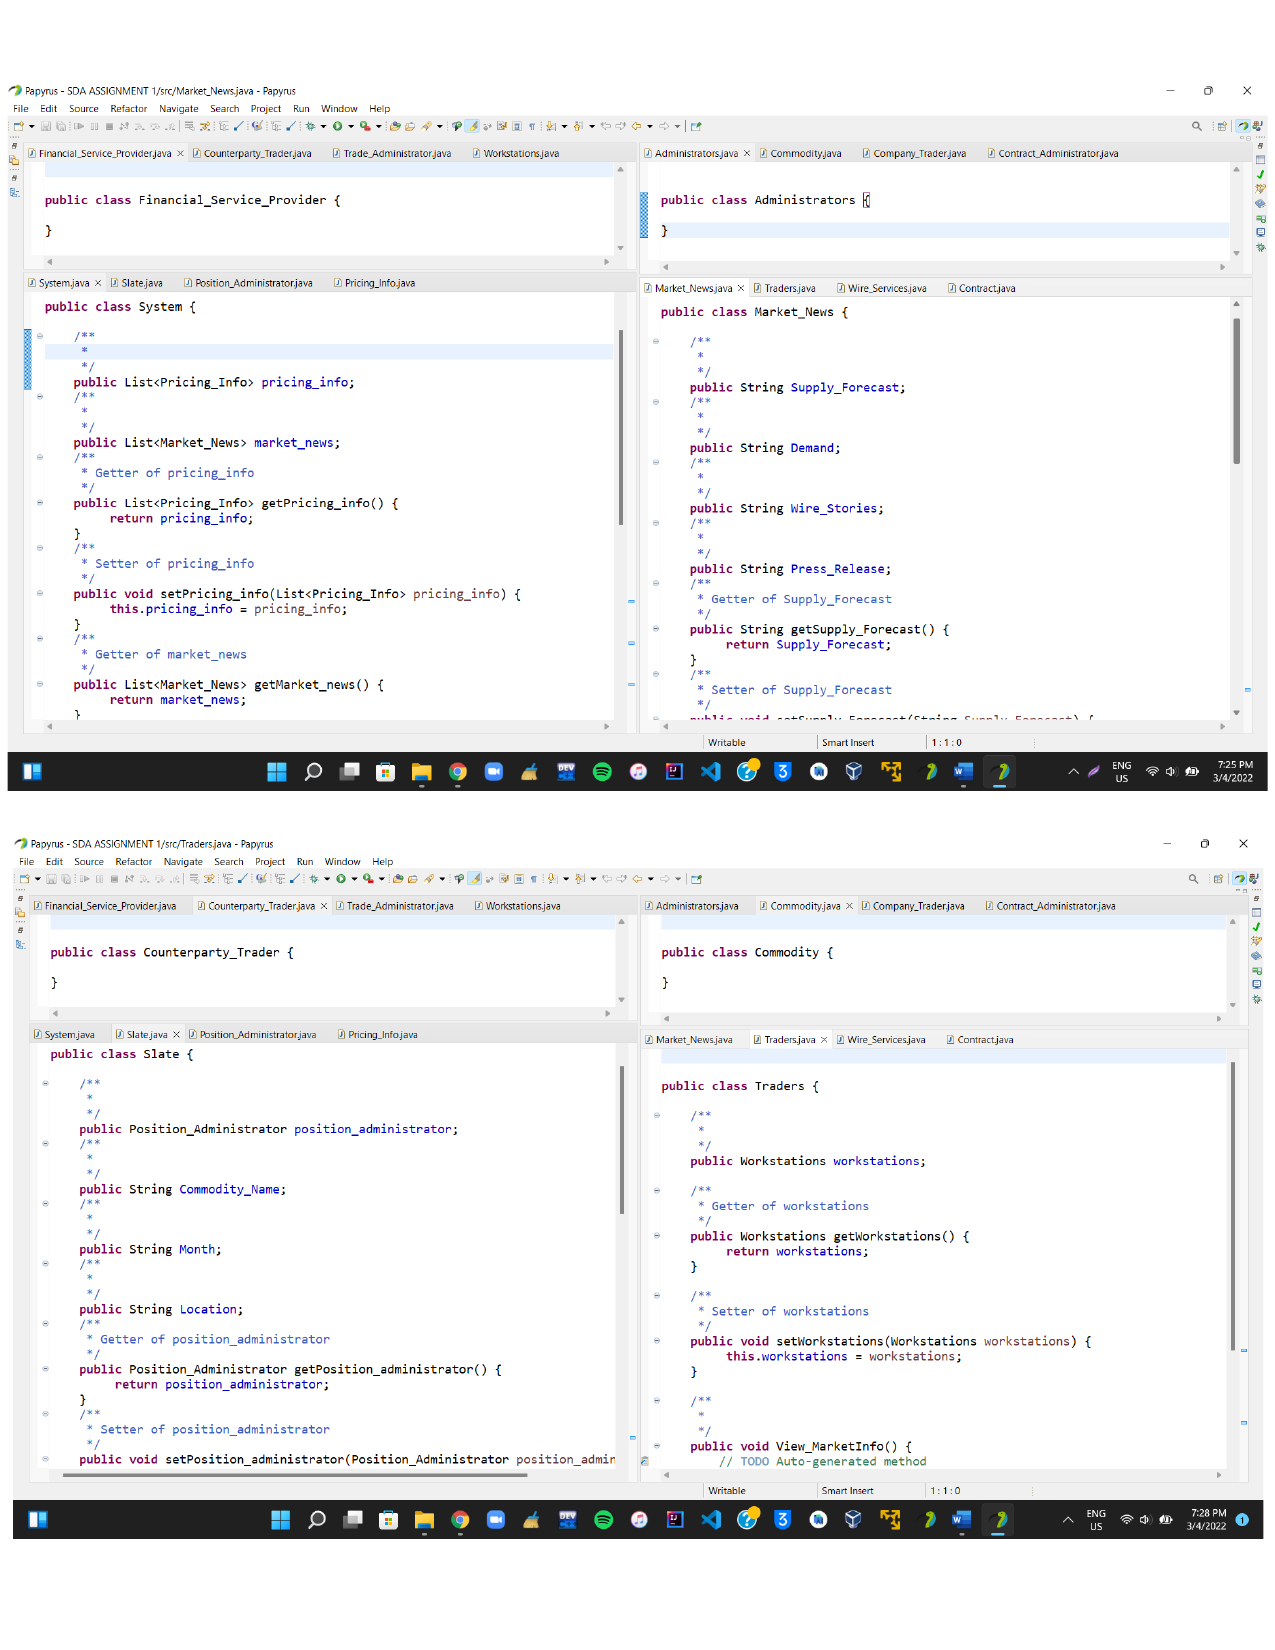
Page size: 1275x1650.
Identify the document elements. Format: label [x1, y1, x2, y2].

picture [7, 81, 1268, 791]
picture [13, 835, 1264, 1539]
